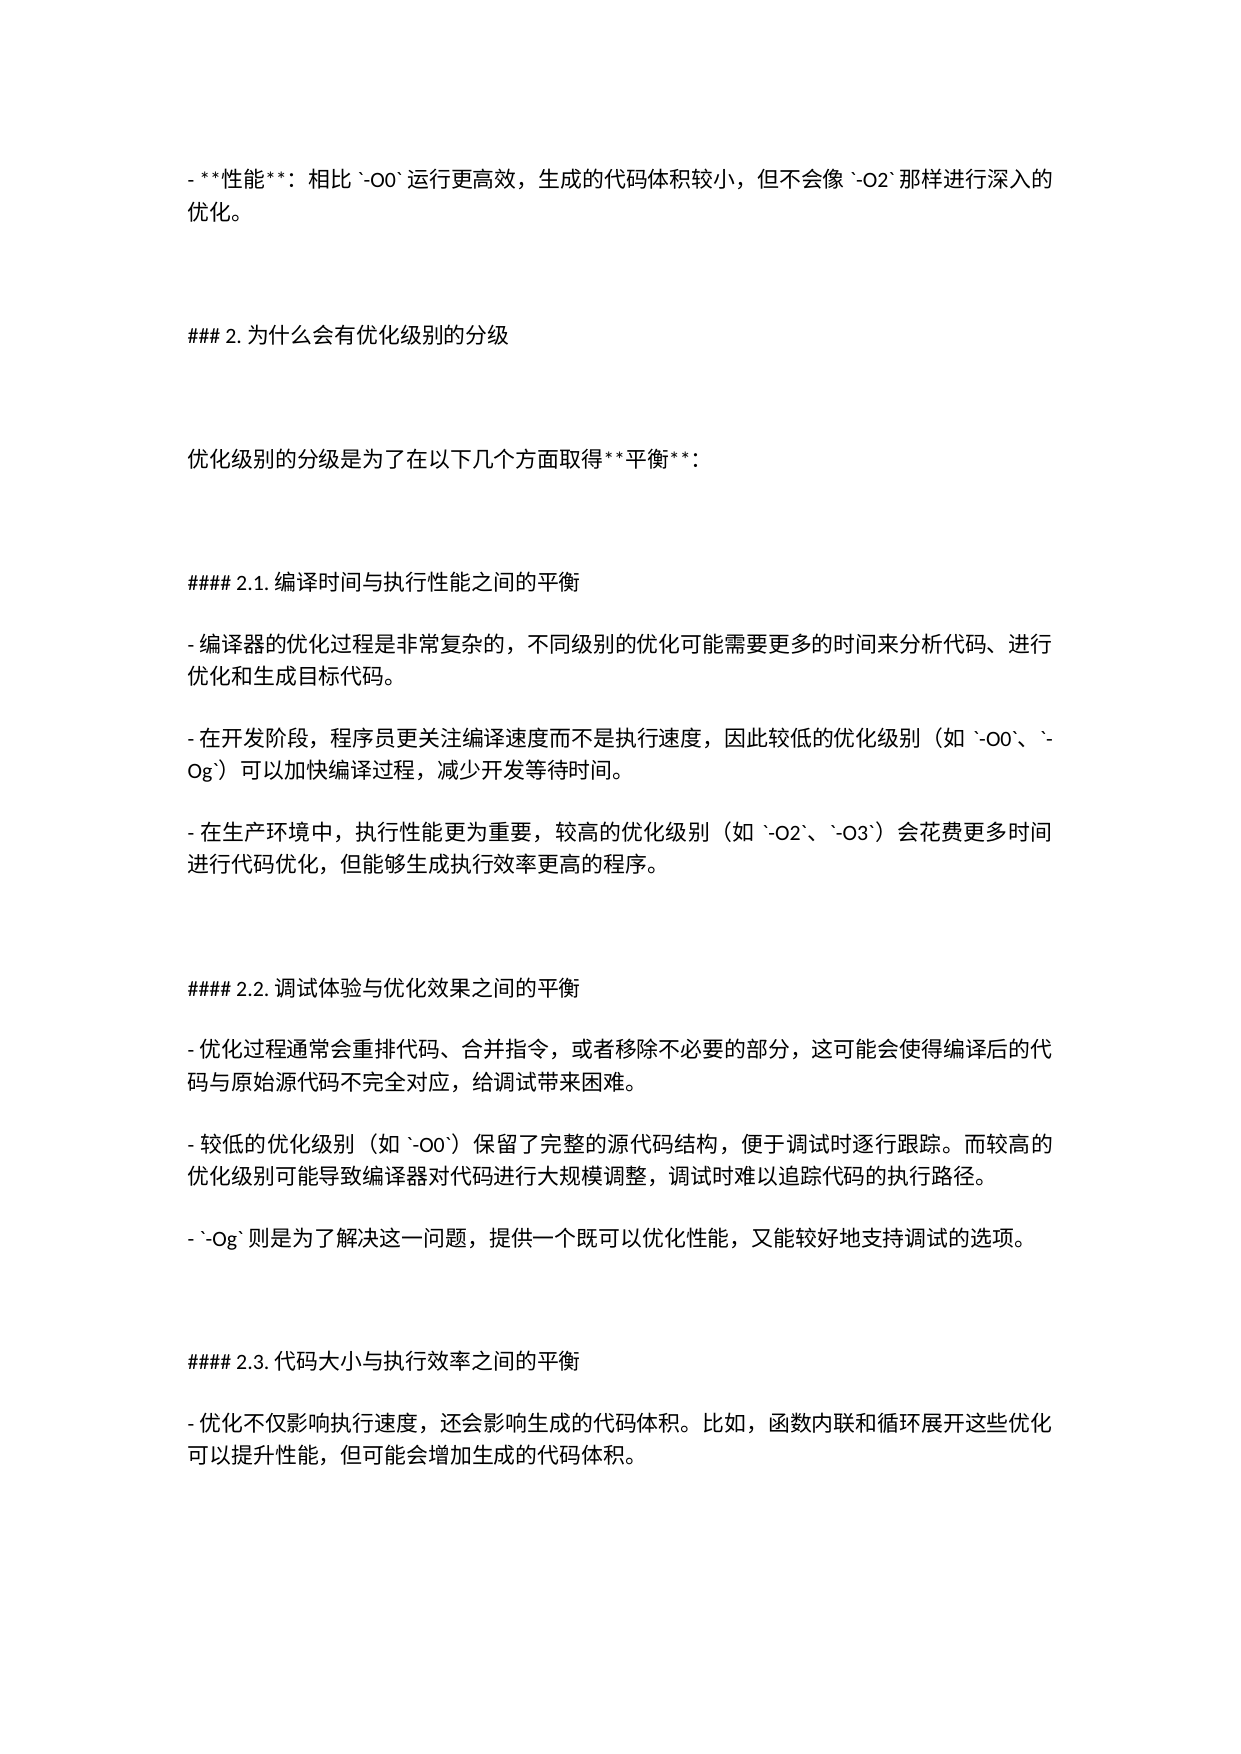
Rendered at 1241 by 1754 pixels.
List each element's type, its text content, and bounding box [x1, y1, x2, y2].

list - 在生产环境中，执行性能更为重要，较高的优化级别（如 `-O2`、`-O3`）会花费更多时间进行代码优化，但能够生成执行效率更高的程序。 [187, 814, 1053, 879]
list #### 2.3. 代码大小与执行效率之间的平衡 [187, 1344, 1053, 1376]
list - 编译器的优化过程是非常复杂的，不同级别的优化可能需要更多的时间来分析代码、进行优化和生成目标代码。 [187, 626, 1053, 691]
list - `-Og` 则是为了解决这一问题，提供一个既可以优化性能，又能较好地支持调试的选项。 [187, 1220, 1053, 1253]
list - 优化不仅影响执行速度，还会影响生成的代码体积。比如，函数内联和循环展开这些优化可以提升性能，但可能会增加生成的代码体积。 [187, 1405, 1053, 1470]
list - 较低的优化级别（如 `-O0`）保留了完整的源代码结构，便于调试时逐行跟踪。而较高的优化级别可能导致编译器对代码进行大规模调整，调试时难以追踪代码的执行路径。 [187, 1126, 1053, 1191]
list - 优化过程通常会重排代码、合并指令，或者移除不必要的部分，这可能会使得编译后的代码与原始源代码不完全对应，给调试带来困难。 [187, 1032, 1053, 1097]
list 优化级别的分级是为了在以下几个方面取得**平衡**： [187, 441, 1053, 474]
list ### 2. 为什么会有优化级别的分级 [187, 318, 1053, 350]
list - **性能**：相比 `-O0` 运行更高效，生成的代码体积较小，但不会像 `-O2` 那样进行深入的优化。 [187, 162, 1053, 227]
list #### 2.1. 编译时间与执行性能之间的平衡 [187, 564, 1053, 597]
list - 在开发阶段，程序员更关注编译速度而不是执行速度，因此较低的优化级别（如 `-O0`、`-Og`）可以加快编译过程，减少开发等待时间。 [187, 720, 1053, 785]
list #### 2.2. 调试体验与优化效果之间的平衡 [187, 970, 1053, 1003]
